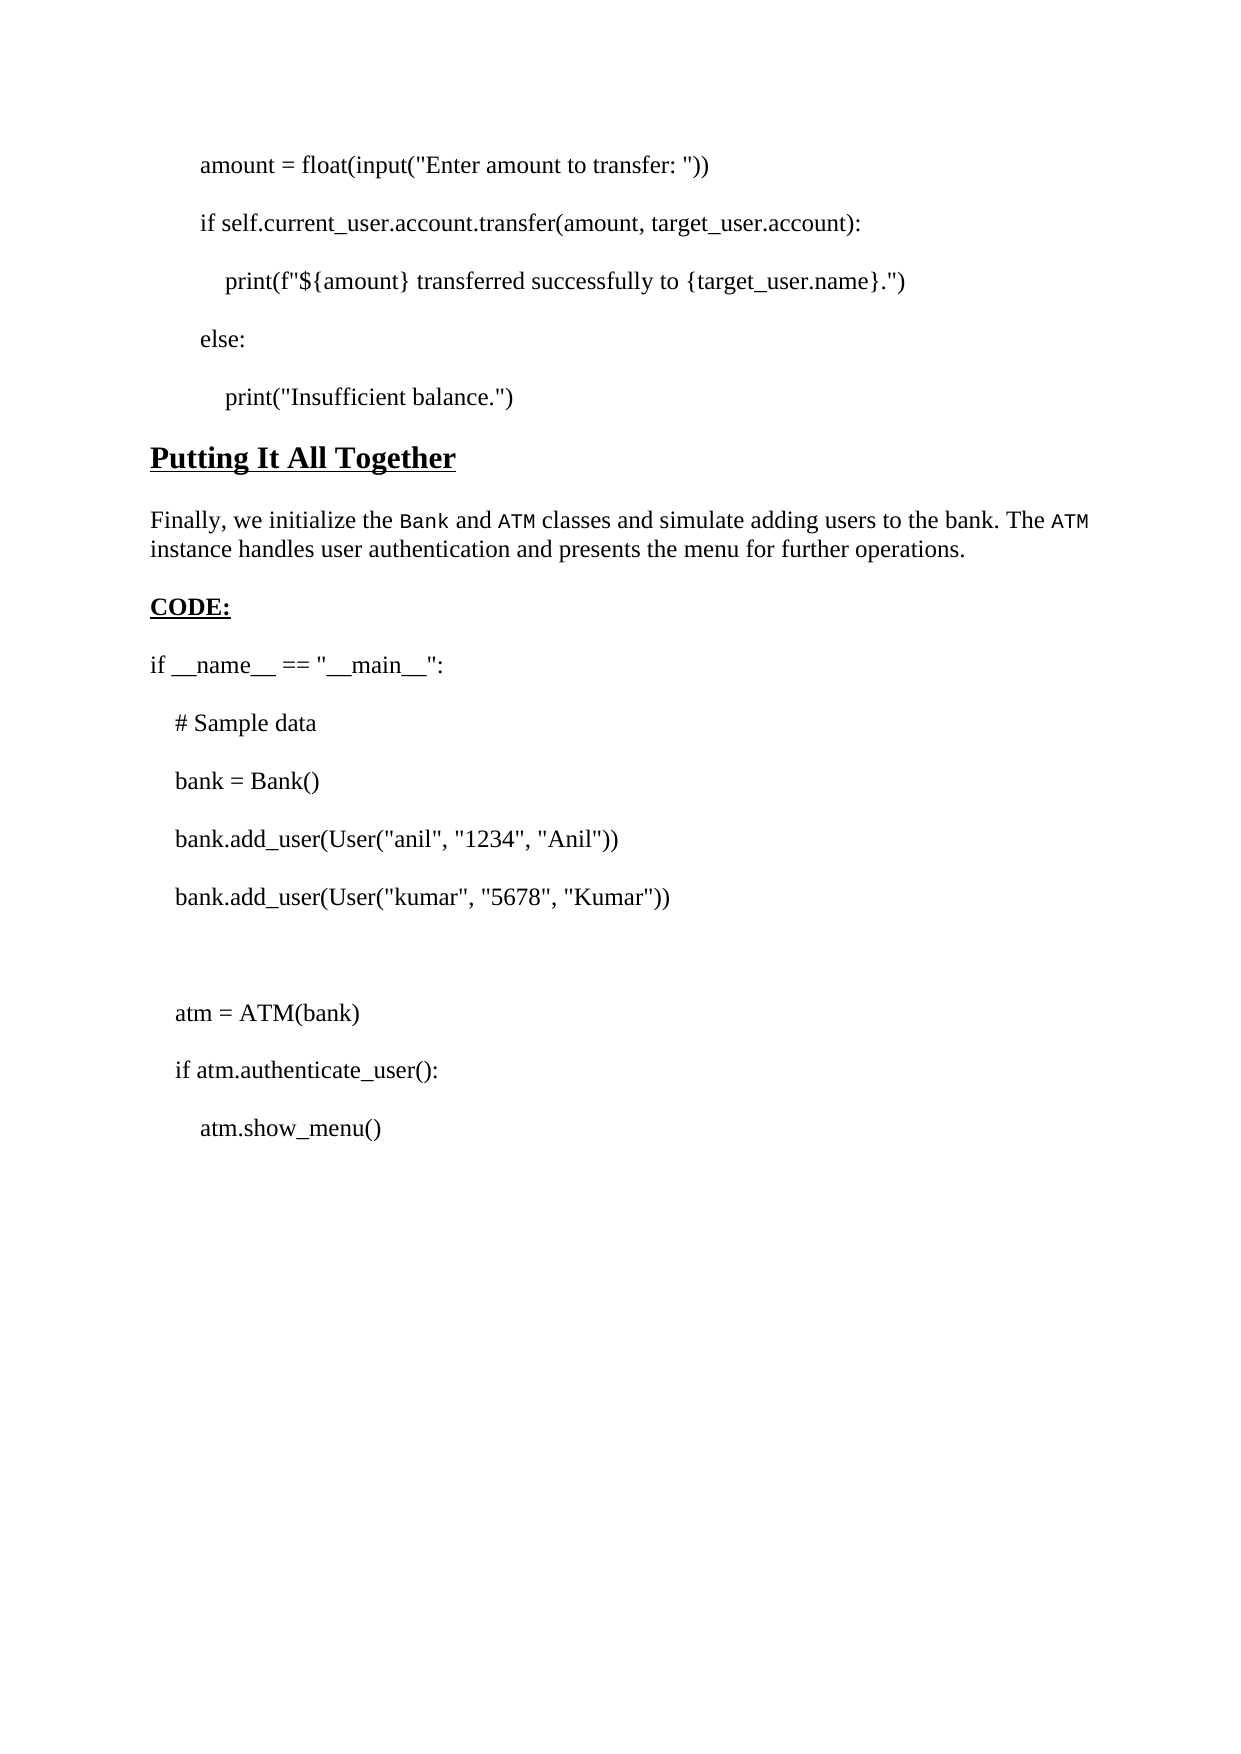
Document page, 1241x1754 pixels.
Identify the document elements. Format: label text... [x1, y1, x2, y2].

text else: [150, 324, 1090, 352]
text amount = float(input("Enter amount to transfer: ")) [150, 150, 1090, 179]
text # Sample data [150, 708, 1090, 737]
text Finally, we initialize the Bank and ATM classes and simulate adding users to the bank. The ATM instance handles user authentication and presents the menu for further operations. [150, 505, 1090, 563]
text print("Insufficient balance.") [150, 382, 1090, 410]
text CODE: [150, 592, 1090, 621]
text if atm.authenticate_user(): [150, 1056, 1090, 1084]
text bank.add_user(User("kumar", "5678", "Kumar")) [150, 882, 1090, 911]
text if __name__ == "__main__": [150, 650, 1090, 679]
text bank.add_user(User("anil", "1234", "Anil")) [150, 824, 1090, 853]
text atm.show_menu() [150, 1113, 1090, 1142]
text bank = Bank() [150, 766, 1090, 795]
text atm = ATM(bank) [150, 998, 1090, 1026]
text if self.current_user.account.transfer(amount, target_user.account): [150, 208, 1090, 237]
text print(f"${amount} transferred successfully to {target_user.name}.") [150, 266, 1090, 294]
subtitle Putting It All Together [150, 439, 1090, 476]
